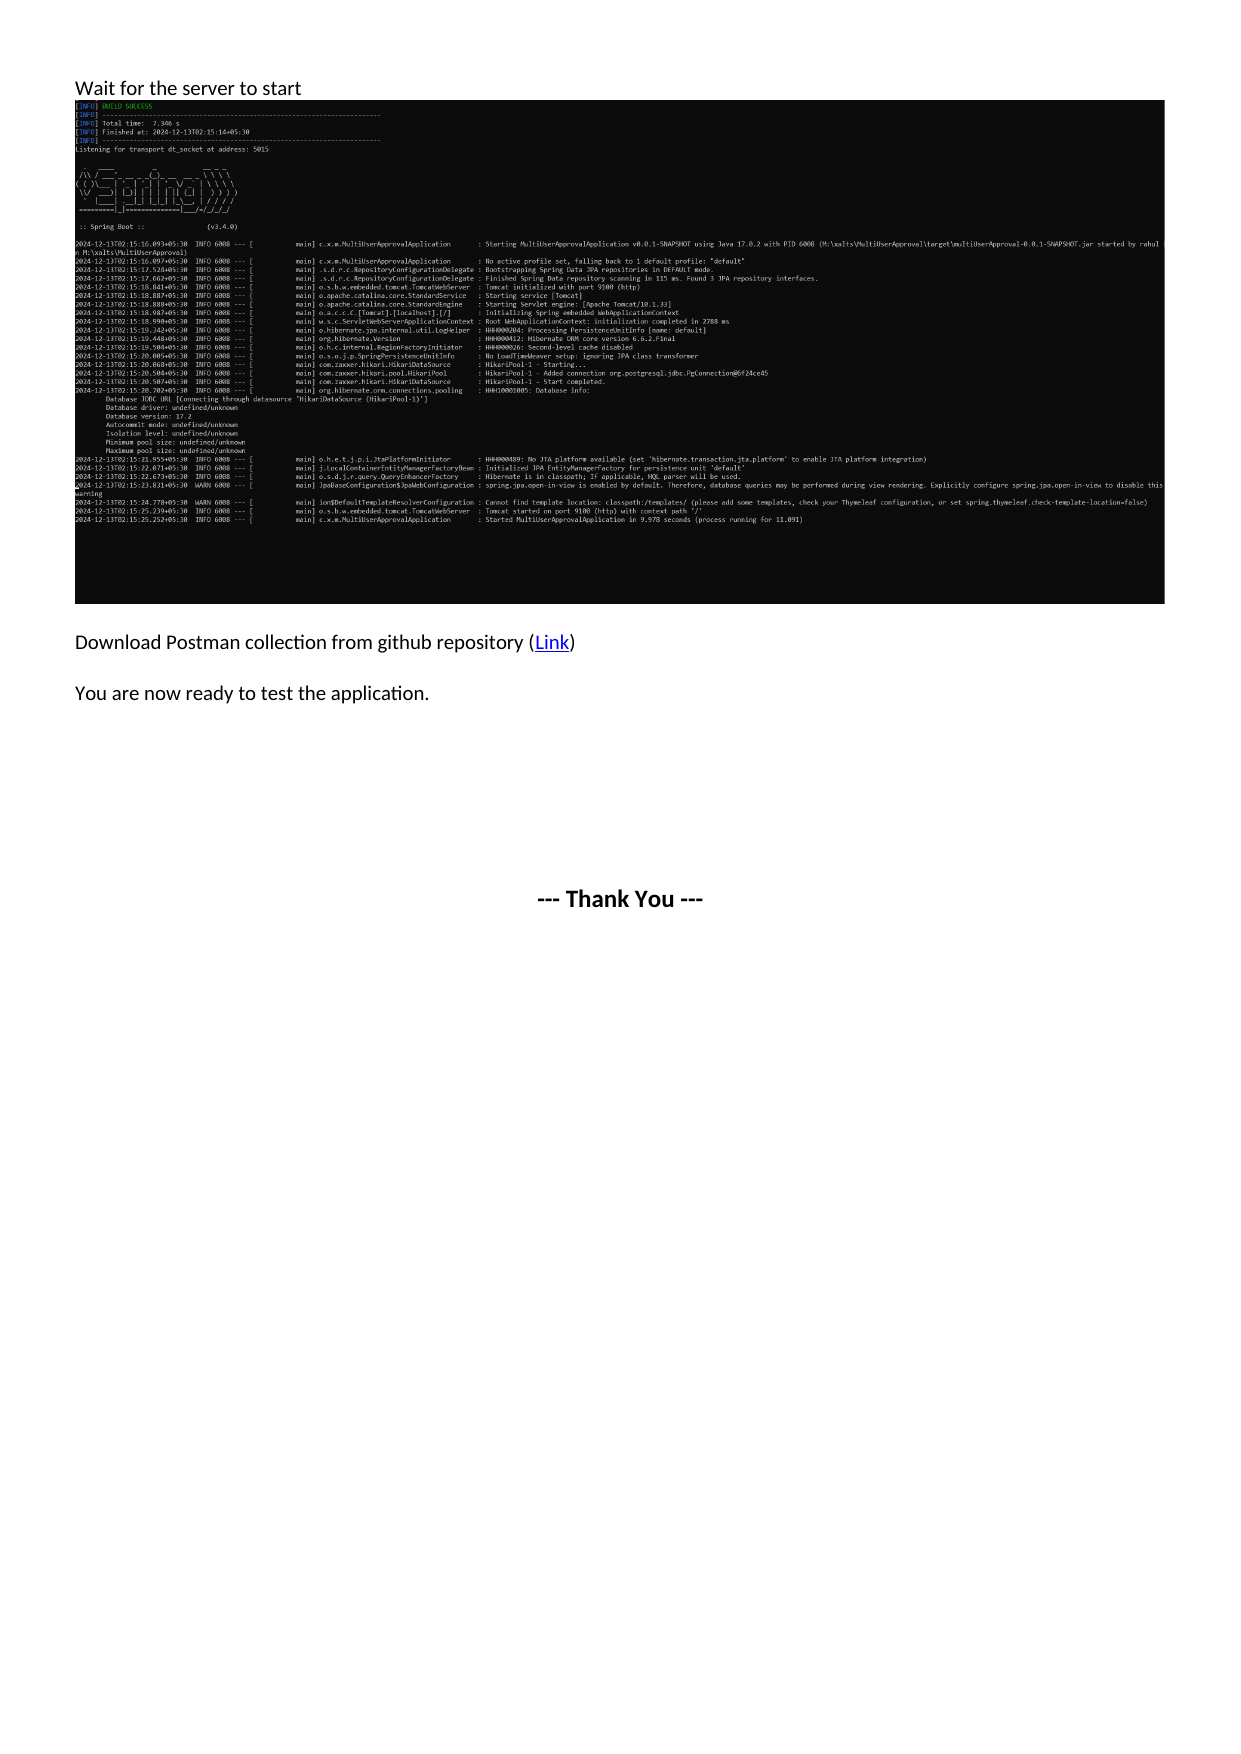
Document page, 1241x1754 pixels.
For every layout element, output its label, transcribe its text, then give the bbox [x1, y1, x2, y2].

picture [75, 100, 1165, 604]
text Download Postman collection from github repository (Link) [75, 629, 1165, 654]
text --- Thank You --- [75, 883, 1165, 914]
text You are now ready to test the application. [75, 680, 1165, 705]
text Wait for the server to start [75, 75, 1165, 100]
